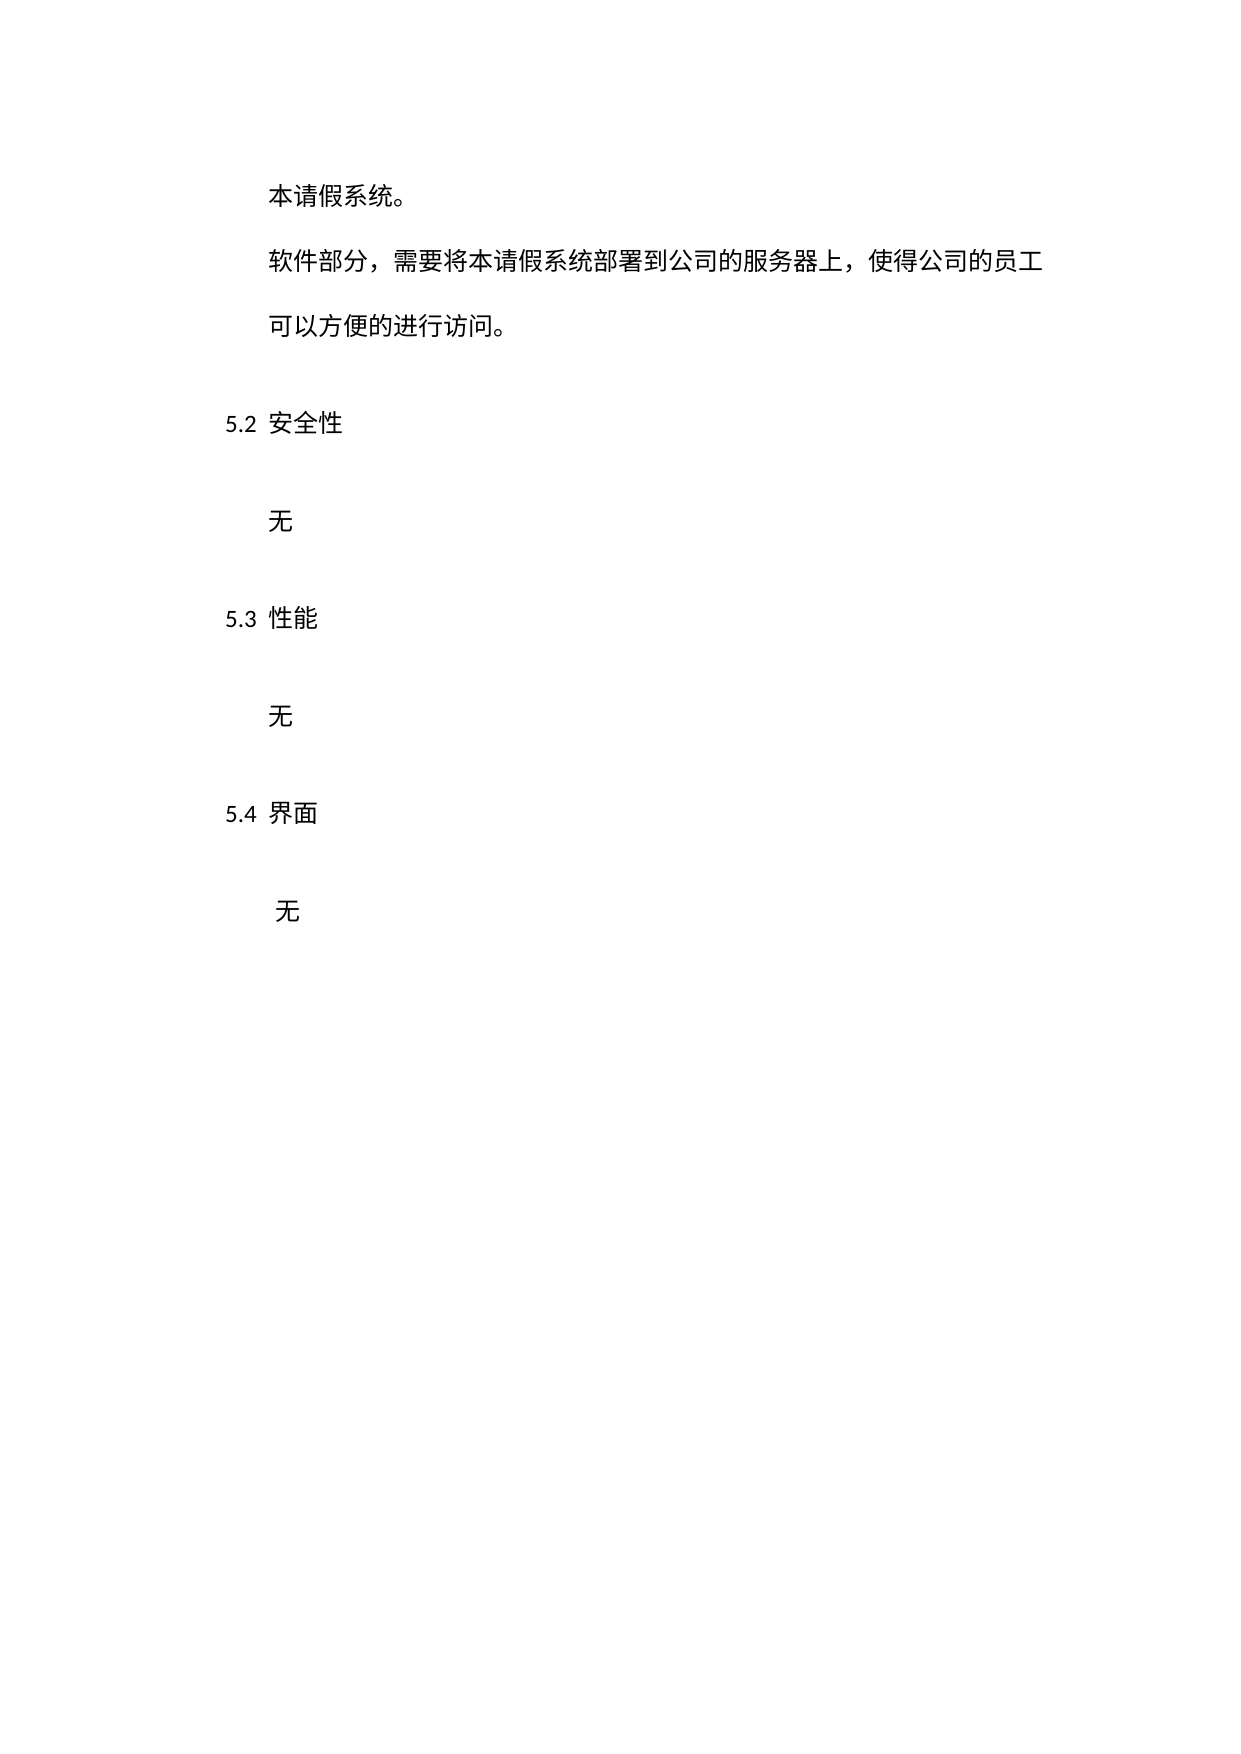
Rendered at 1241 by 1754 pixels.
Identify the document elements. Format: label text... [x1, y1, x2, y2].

list 安全性 [225, 389, 1053, 454]
list 软件部分，需要将本请假系统部署到公司的服务器上，使得公司的员工可以方便的进行访问。 [269, 227, 1053, 357]
list 无 [269, 682, 1053, 747]
list 性能 [225, 584, 1053, 649]
list 无 [269, 487, 1053, 552]
list 界面 [225, 779, 1053, 844]
list 无 [275, 877, 1053, 942]
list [269, 162, 1053, 227]
